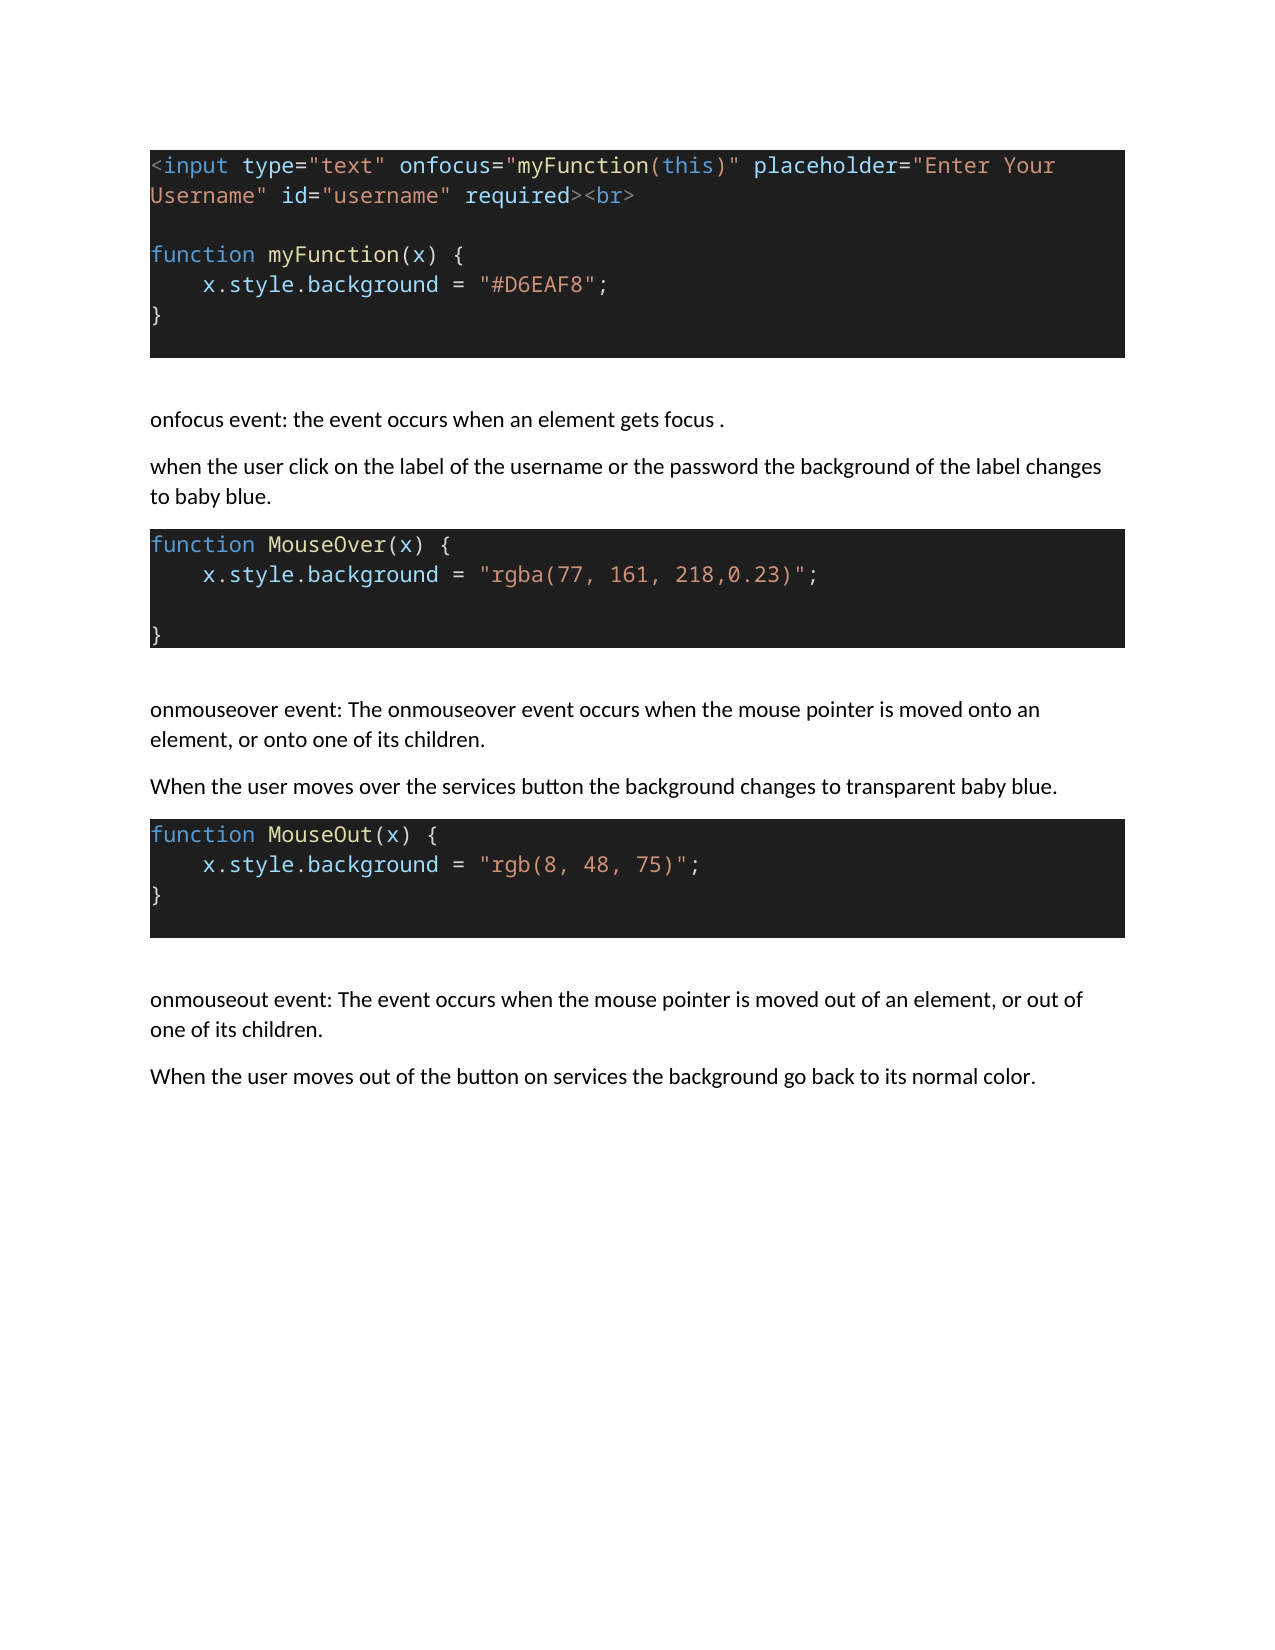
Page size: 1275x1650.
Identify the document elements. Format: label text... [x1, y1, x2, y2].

text function MouseOut(x) { [150, 819, 1125, 849]
text function MouseOver(x) { [150, 529, 1125, 559]
text onfocus event: the event occurs when an element gets focus . [150, 405, 1125, 433]
text When the user moves out of the button on services the background go back to its normal color. [150, 1062, 1125, 1091]
text onmouseover event: The onmouseover event occurs when the mouse pointer is moved onto an element, or onto one of its children. [150, 695, 1125, 754]
text function myFunction(x) { [150, 239, 1125, 269]
text When the user moves over the services button the background changes to transparent baby blue. [150, 772, 1125, 801]
text x.style.background = "rgb(8, 48, 75)"; [150, 849, 1125, 879]
text } [150, 619, 1125, 648]
text x.style.background = "#D6EAF8"; [150, 269, 1125, 299]
text } [150, 299, 1125, 329]
text when the user click on the label of the username or the password the background of the label changes to baby blue. [150, 452, 1125, 511]
text <input type="text" onfocus="myFunction(this)" placeholder="Enter Your Username" id="username" required><br> [150, 150, 1125, 209]
text x.style.background = "rgba(77, 161, 218,0.23)"; [150, 559, 1125, 589]
text onmouseout event: The event occurs when the mouse pointer is moved out of an element, or out of one of its children. [150, 985, 1125, 1044]
text } [150, 879, 1125, 909]
